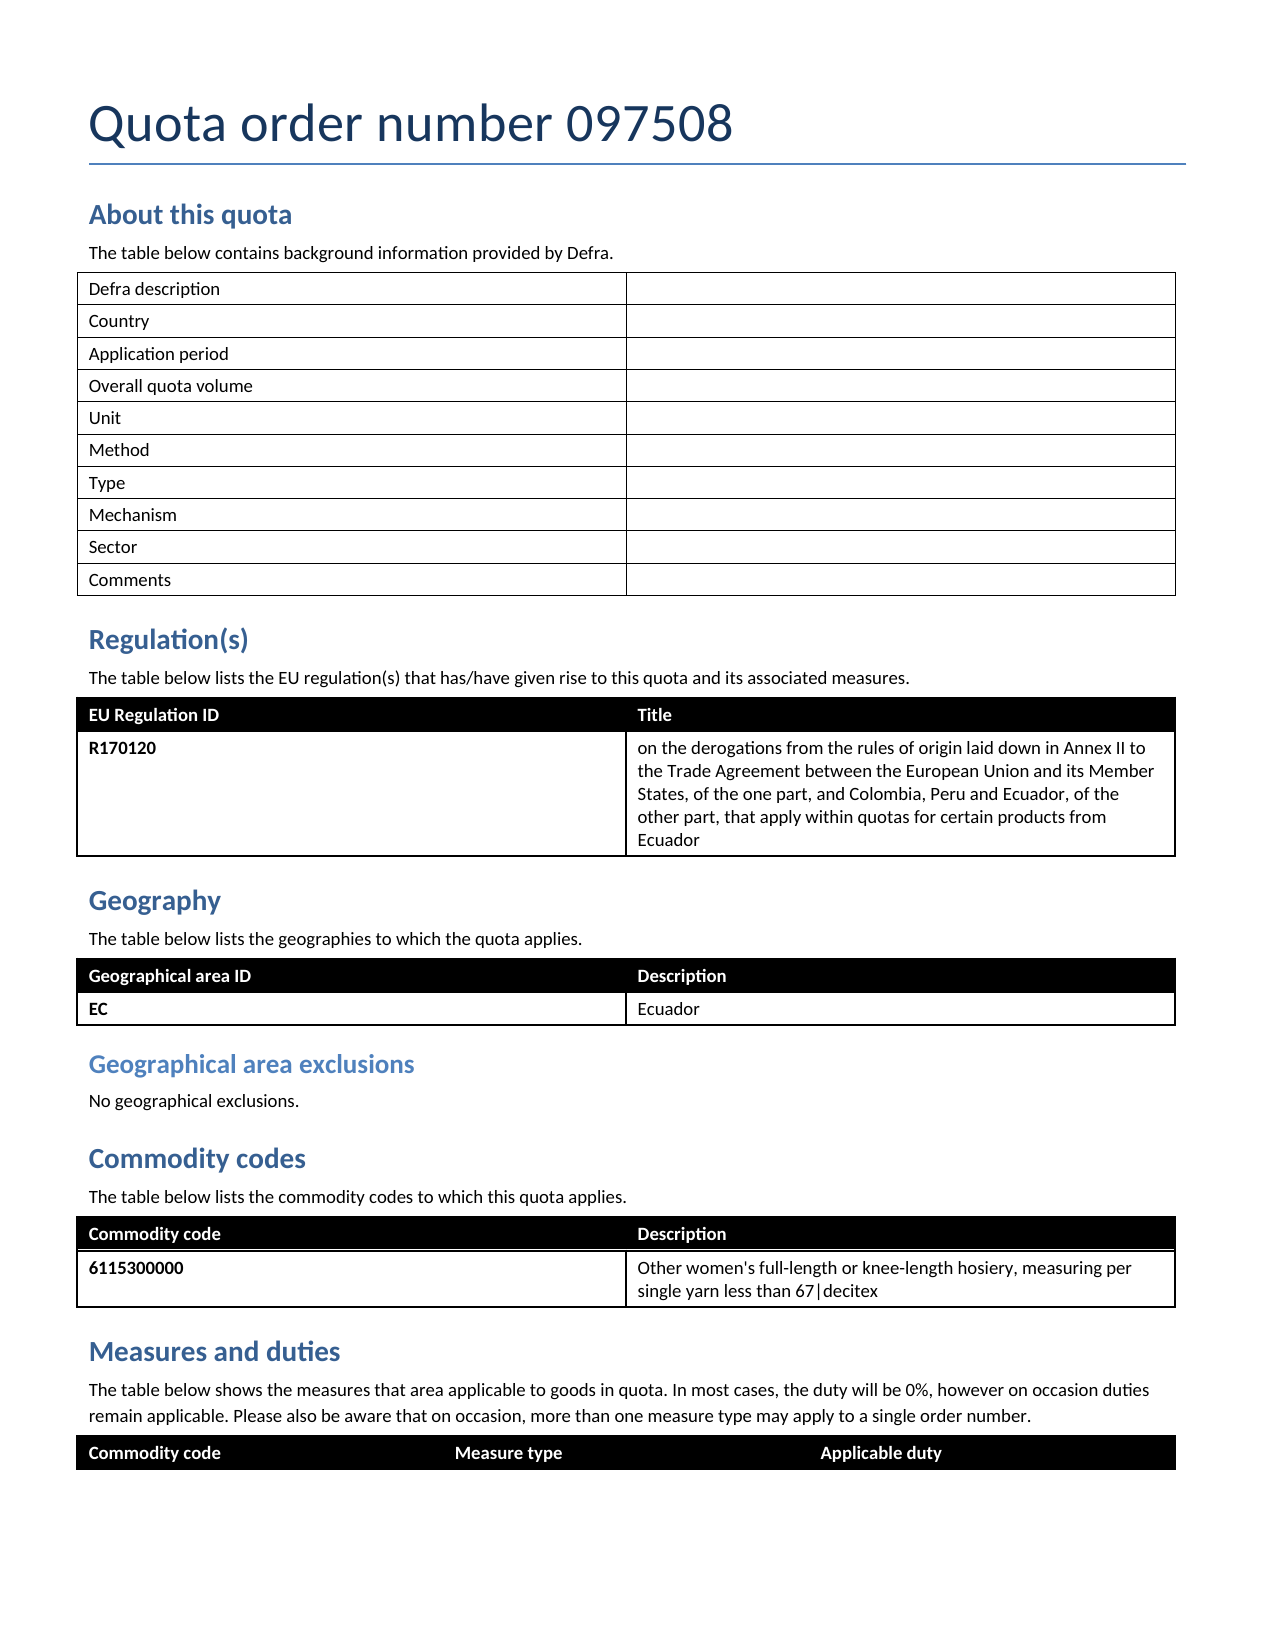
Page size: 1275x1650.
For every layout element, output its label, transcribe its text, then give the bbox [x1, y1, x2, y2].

table_cell Other women's full-length or knee-length hosiery, measuring per single yarn less than 67|decitex [627, 1252, 1174, 1306]
table_cell Overall quota volume [78, 370, 626, 401]
table_cell [627, 531, 1175, 563]
subtitle Geography [88, 882, 1186, 918]
title Quota order number 097508 [88, 88, 1186, 165]
table_header Title [626, 699, 1174, 730]
table_header EU Regulation ID [78, 699, 626, 730]
table_cell on the derogations from the rules of origin laid down in Annex II to the Trade Agreement between the European Union and its Member States, of the one part, and Colombia, Peru and Ecuador, of the other part, that apply within quotas for certain products from Ecuador [627, 732, 1174, 855]
table_header Geographical area ID [78, 960, 626, 991]
table_cell Method [78, 435, 626, 466]
table_cell R170120 [78, 732, 625, 855]
subtitle Geographical area exclusions [88, 1047, 1186, 1080]
table_header Measure type [443, 1437, 809, 1468]
table_cell Comments [78, 564, 626, 595]
table_cell Ecuador [627, 993, 1174, 1024]
table_header Commodity code [78, 1218, 626, 1249]
subtitle About this quota [88, 196, 1186, 232]
table_header Description [626, 960, 1174, 991]
table_cell [627, 402, 1175, 433]
subtitle Regulation(s) [88, 621, 1186, 657]
text The table below contains background information provided by Defra. [88, 241, 1186, 264]
table_cell [627, 305, 1175, 337]
table_cell Mechanism [78, 499, 626, 530]
table_cell [627, 338, 1175, 369]
text No geographical exclusions. [88, 1089, 1186, 1112]
table_cell Sector [78, 531, 626, 563]
table_header Defra description [78, 273, 626, 304]
table_cell Country [78, 305, 626, 337]
table_cell [627, 435, 1175, 466]
table_cell Unit [78, 402, 626, 433]
table_header Commodity code [78, 1437, 443, 1468]
text The table below shows the measures that area applicable to goods in quota. In most cases, the duty will be 0%, however on occasion duties remain applicable. Please also be aware that on occasion, more than one measure type may apply to a single order number. [88, 1378, 1186, 1427]
table_cell Application period [78, 338, 626, 369]
table_header [627, 273, 1175, 304]
table_header Applicable duty [809, 1437, 1174, 1468]
table_header Description [626, 1218, 1174, 1249]
text The table below lists the geographies to which the quota applies. [88, 927, 1186, 950]
table_cell [627, 499, 1175, 530]
text The table below lists the commodity codes to which this quota applies. [88, 1186, 1186, 1209]
text The table below lists the EU regulation(s) that has/have given rise to this quota and its associated measures. [88, 666, 1186, 689]
table_cell [627, 467, 1175, 498]
subtitle Measures and duties [88, 1333, 1186, 1368]
table_cell [627, 564, 1175, 595]
table_cell Type [78, 467, 626, 498]
table_cell EC [78, 993, 625, 1024]
subtitle Commodity codes [88, 1141, 1186, 1176]
table_cell 6115300000 [78, 1252, 625, 1306]
table_cell [627, 370, 1175, 401]
